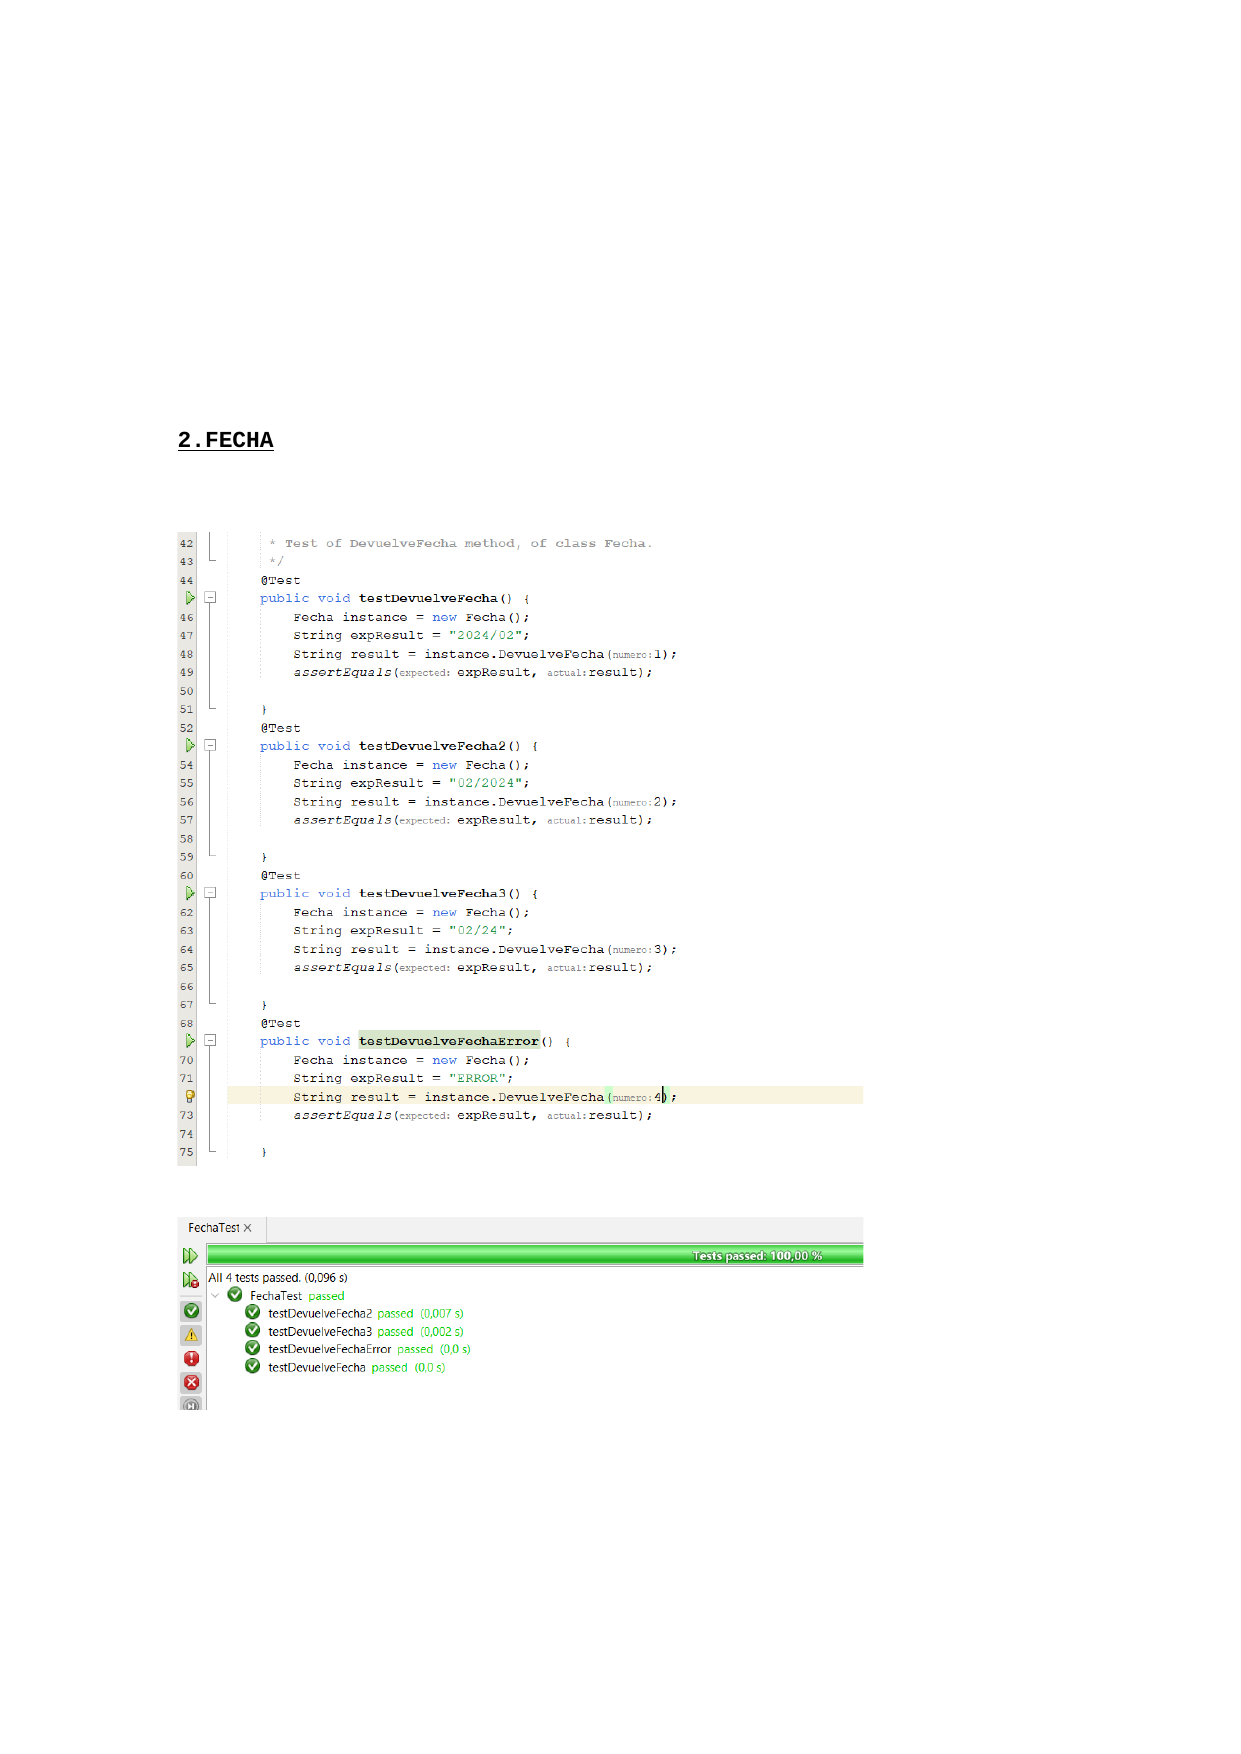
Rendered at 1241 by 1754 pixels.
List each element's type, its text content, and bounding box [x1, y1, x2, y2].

picture [177, 1217, 864, 1410]
text 2.FECHA [177, 429, 1063, 455]
picture [177, 532, 864, 1166]
